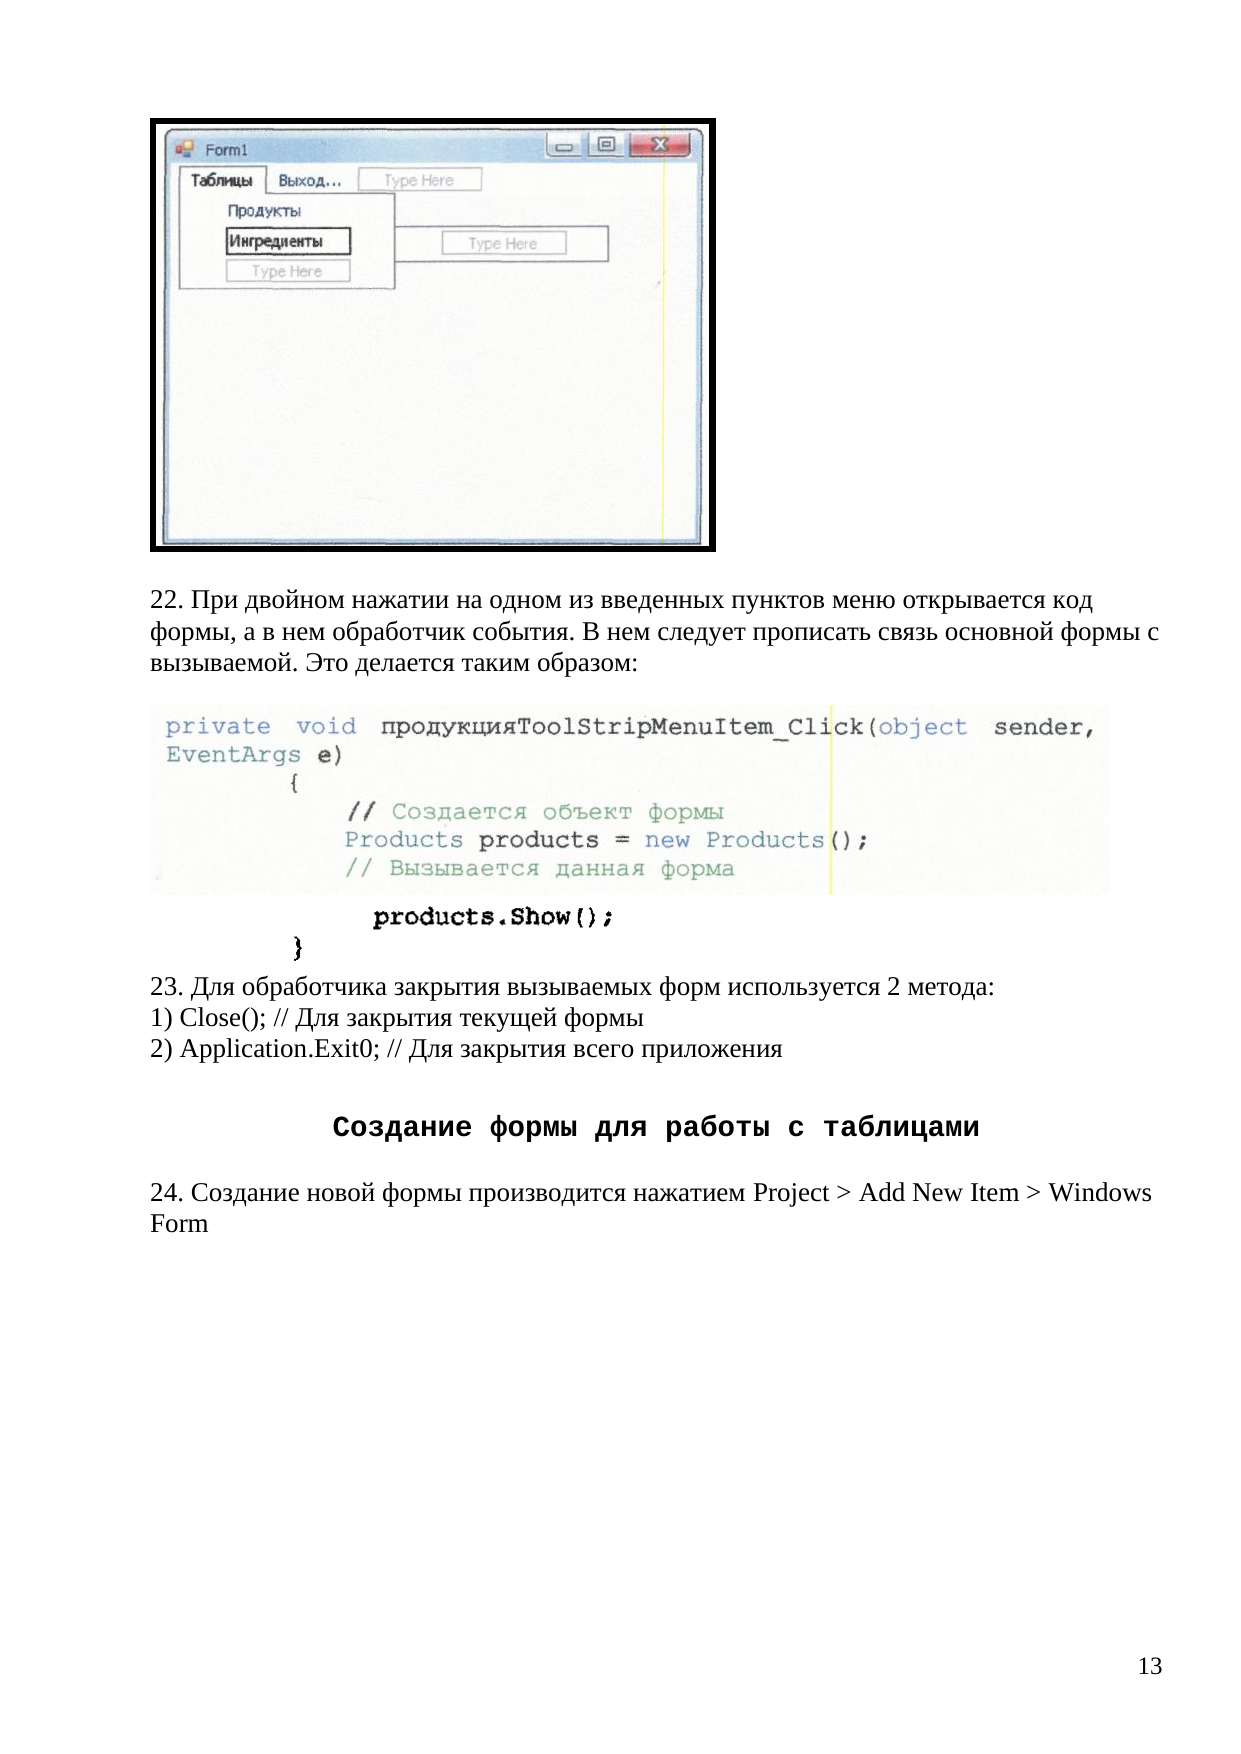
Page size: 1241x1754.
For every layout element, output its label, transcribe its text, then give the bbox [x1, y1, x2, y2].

text 22. При двойном нажатии на одном из введенных пунктов меню открывается код формы, а в нем обработчик события. В нем следует прописать связь основной формы с вызываемой. Это делается таким образом: [150, 584, 1162, 677]
picture [150, 705, 1110, 970]
subtitle Создание формы для работы с таблицами [150, 1112, 1162, 1145]
text 1) Close(); // Для закрытия текущей формы [150, 1001, 1162, 1032]
text 2) Application.Exit0; // Для закрытия всего приложения [150, 1032, 1162, 1063]
picture [156, 124, 709, 546]
text 23. Для обработчика закрытия вызываемых форм используется 2 метода: [150, 970, 1162, 1001]
text 24. Создание новой формы производится нажатием Project > Add New Item > Windows Form [150, 1176, 1162, 1238]
